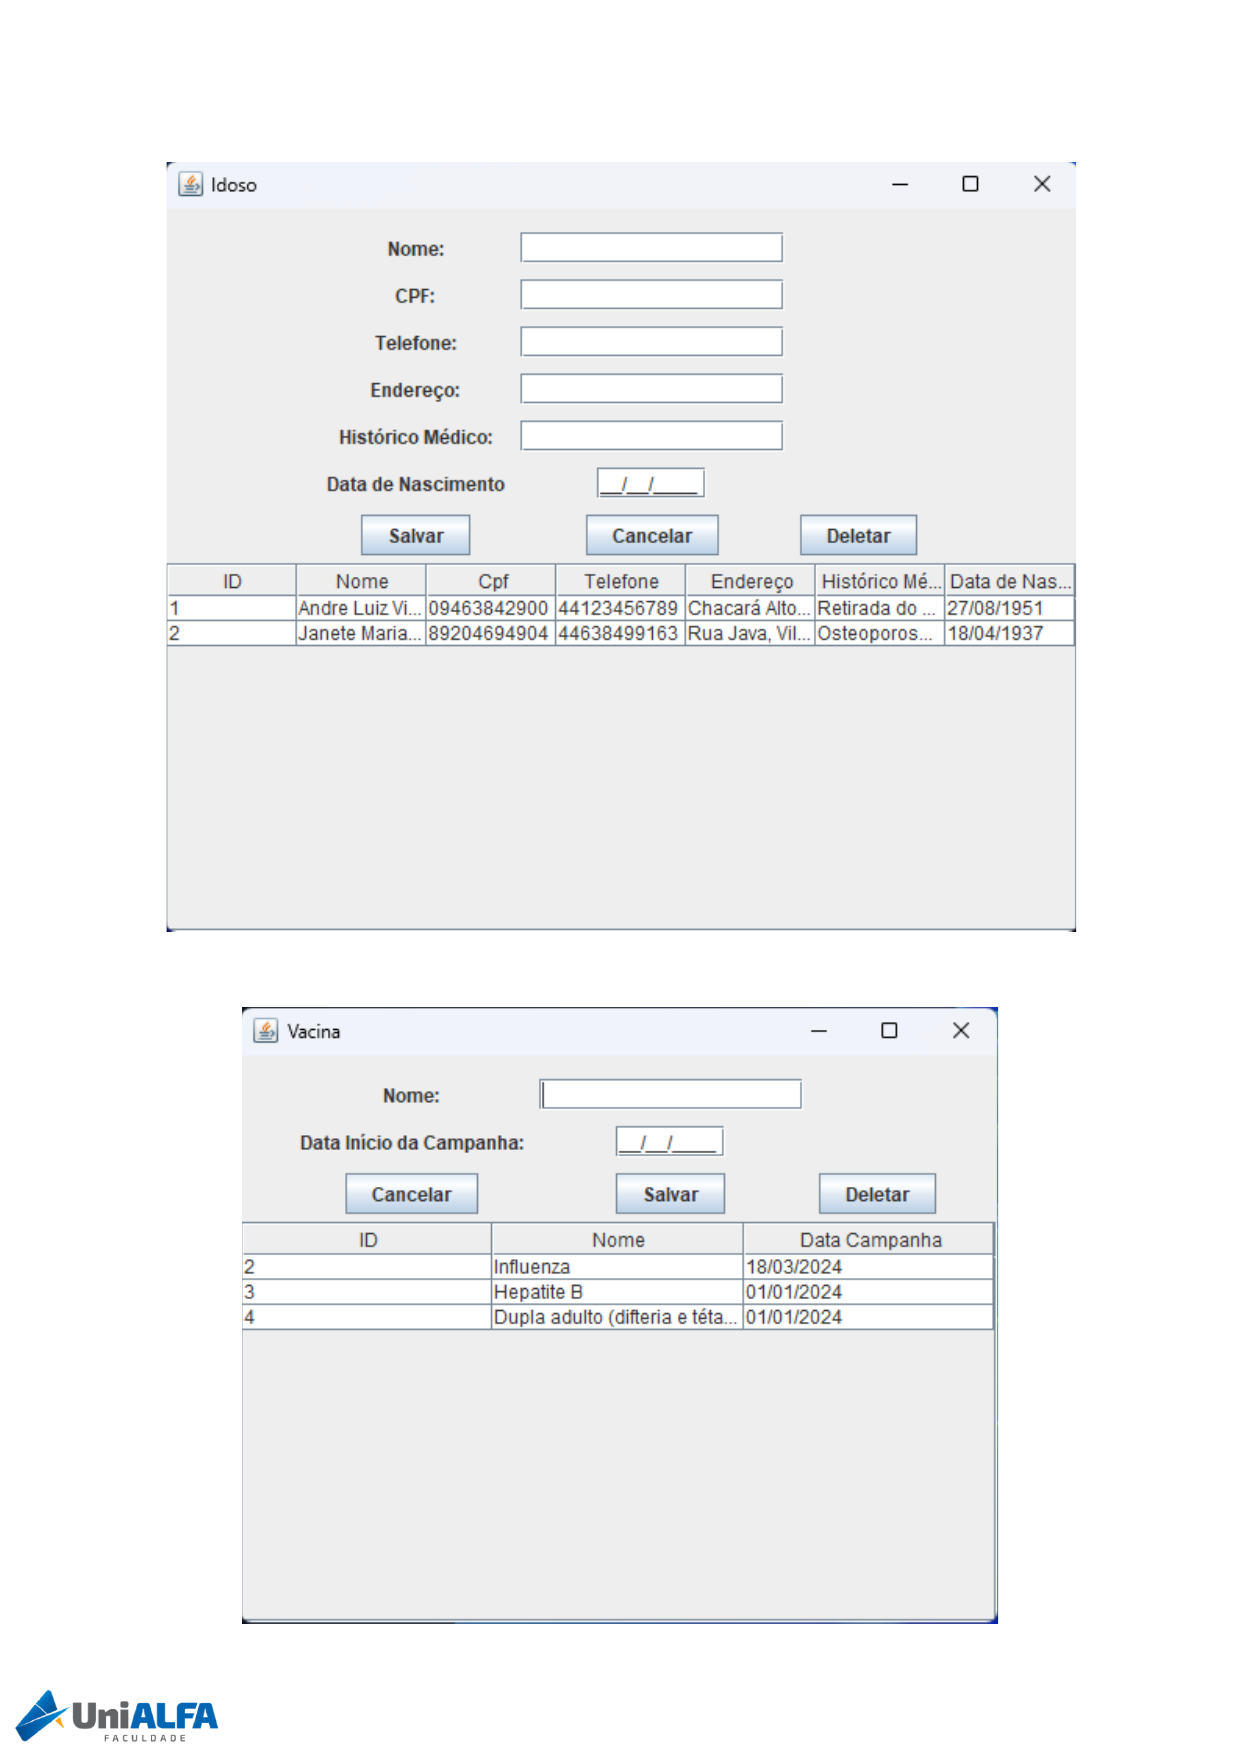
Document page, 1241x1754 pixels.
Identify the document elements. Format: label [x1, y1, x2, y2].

picture [14, 1689, 219, 1742]
picture [166, 162, 1077, 932]
picture [242, 1007, 999, 1624]
